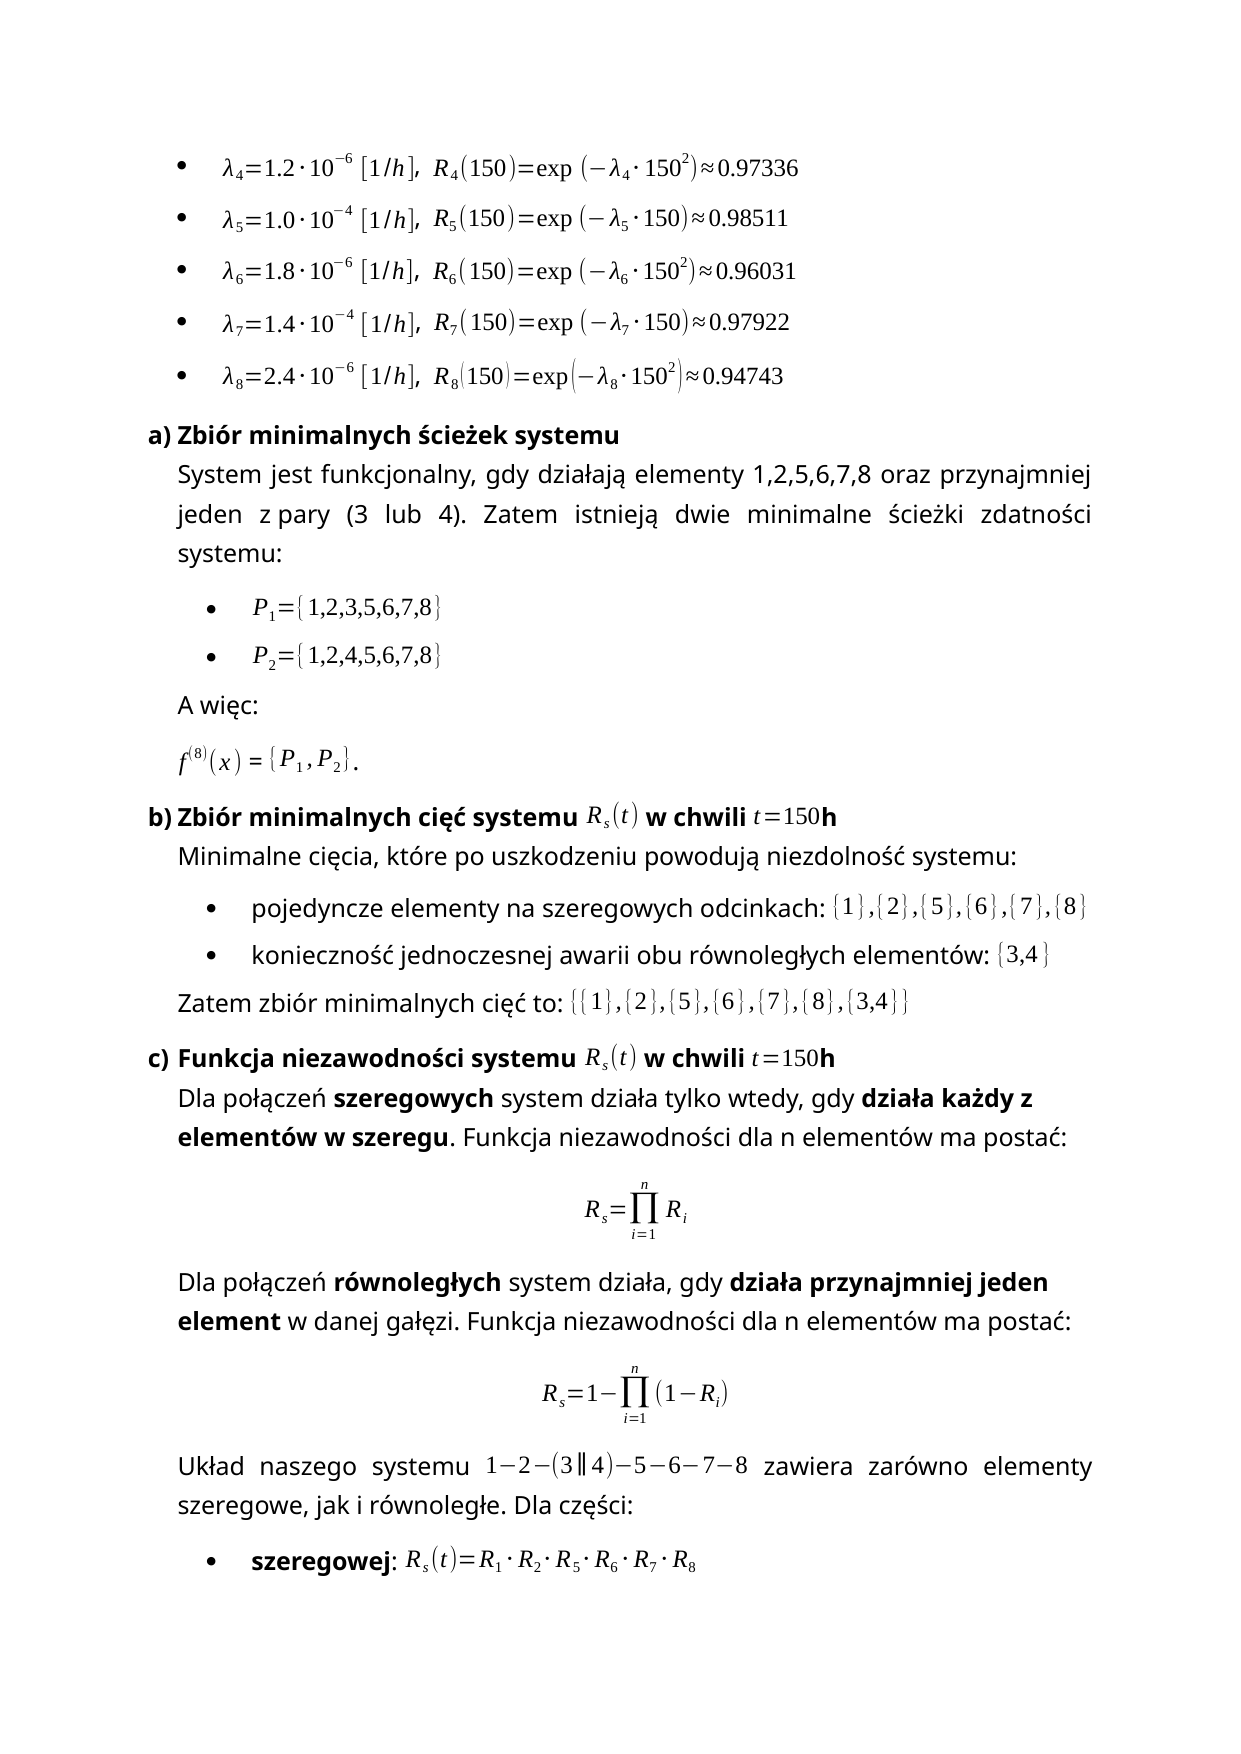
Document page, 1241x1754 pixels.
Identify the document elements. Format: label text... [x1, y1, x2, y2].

text Zatem zbiór minimalnych cięć to: [148, 985, 1093, 1019]
text Minimalne cięcia, które po uszkodzeniu powodują niezdolność systemu: [177, 838, 1093, 873]
subtitle Zbiór minimalnych cięć systemu w chwili h [148, 799, 1093, 833]
subtitle Funkcja niezawodności systemu w chwili h [148, 1041, 1093, 1075]
text konieczność jednoczesnej awarii obu równoległych elementów: [207, 938, 1093, 972]
text A więc: [177, 688, 1093, 722]
text , [177, 148, 1093, 186]
text , [177, 252, 1093, 290]
subtitle Zbiór minimalnych ścieżek systemu [148, 418, 1093, 452]
text , [177, 356, 1093, 396]
text Układ naszego systemu zawiera zarówno elementy szeregowe, jak i równoległe. Dla części: [177, 1448, 1093, 1522]
text Dla połączeń szeregowych system działa tylko wtedy, gdy działa każdy z elementów w szeregu. Funkcja niezawodności dla n elementów ma postać: [177, 1080, 1093, 1153]
text pojedyncze elementy na szeregowych odcinkach: [207, 890, 1093, 924]
text , [177, 304, 1093, 342]
text , [177, 200, 1093, 238]
text Dla połączeń równoległych system działa, gdy działa przynajmniej jeden element w danej gałęzi. Funkcja niezawodności dla n elementów ma postać: [177, 1264, 1093, 1337]
text = . [177, 743, 1093, 778]
text System jest funkcjonalny, gdy działają elementy 1,2,5,6,7,8 oraz przynajmniej jeden z pary (3 lub 4). Zatem istnieją dwie minimalne ścieżki zdatności systemu: [177, 457, 1093, 569]
text szeregowej: [207, 1543, 1093, 1577]
